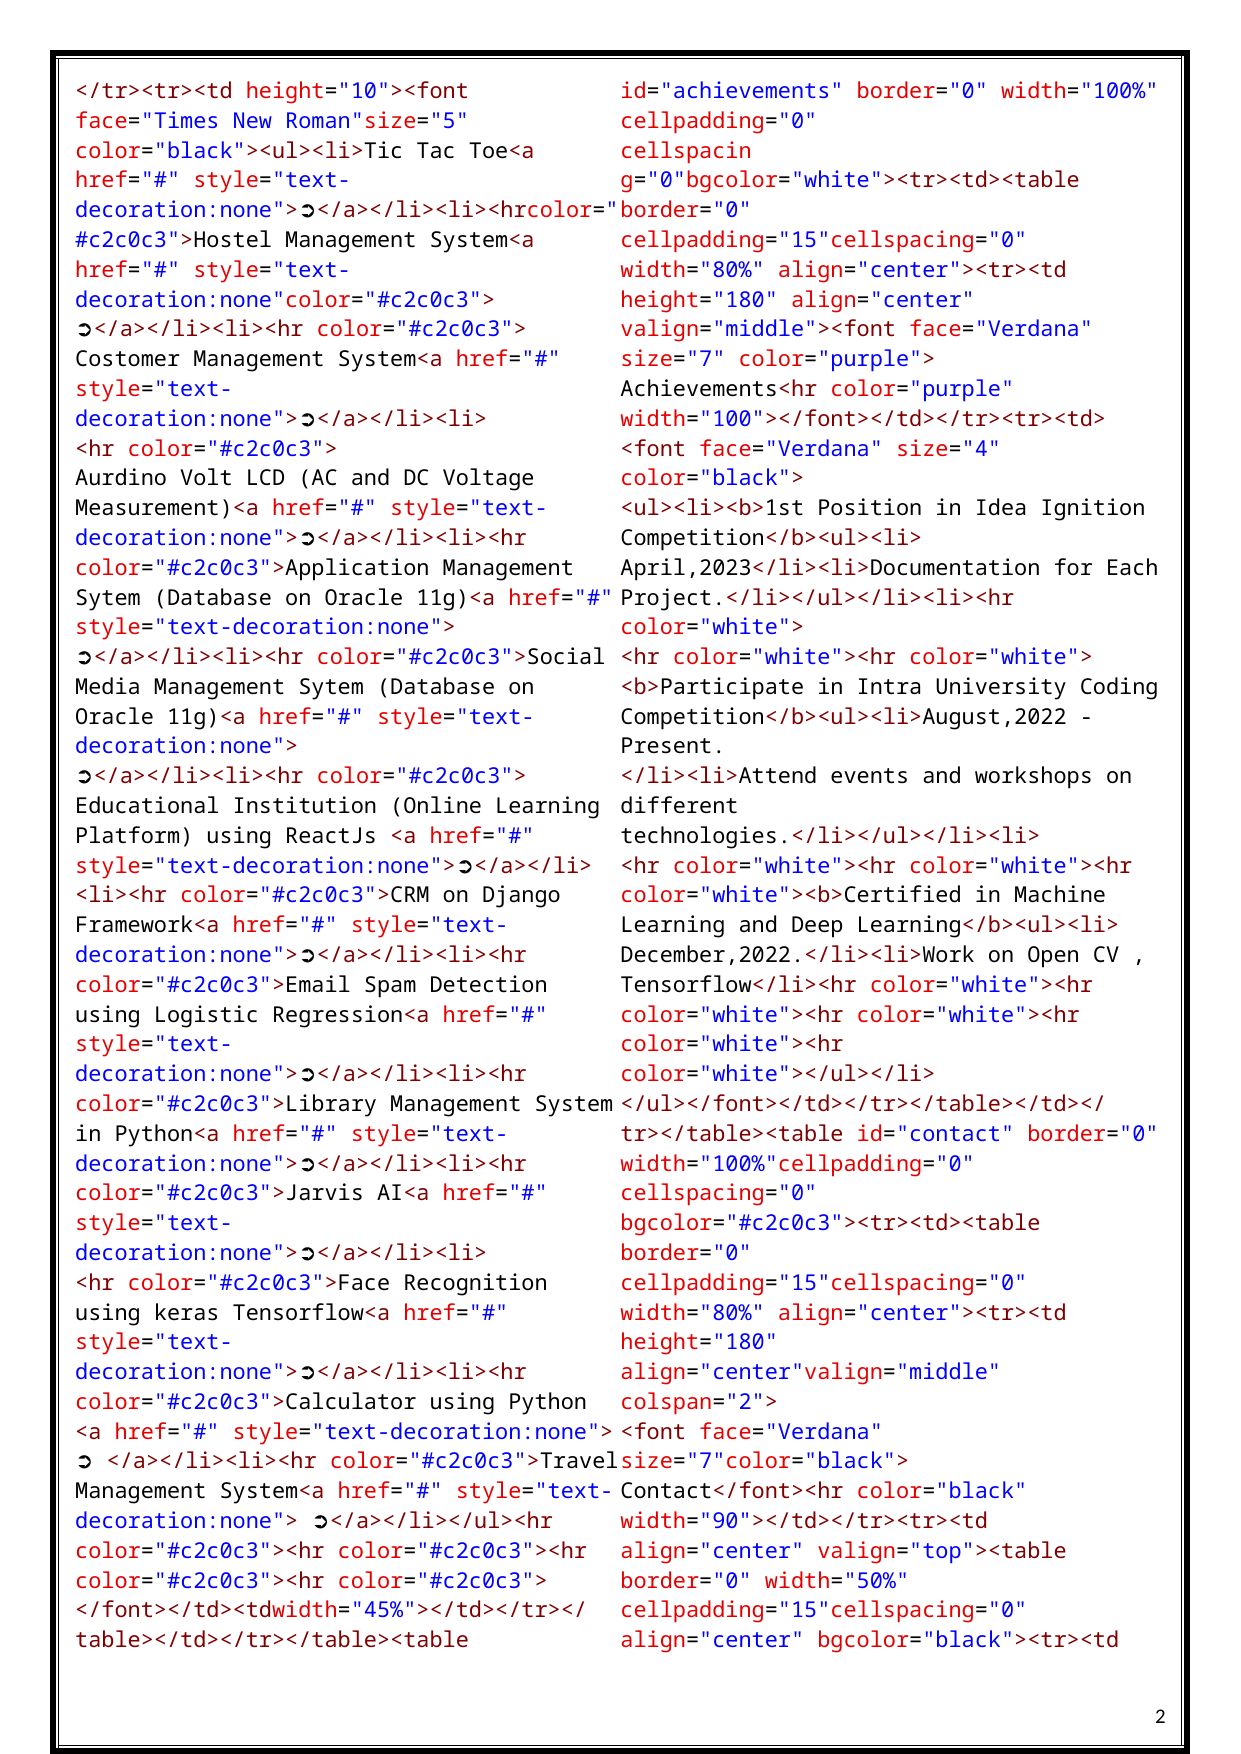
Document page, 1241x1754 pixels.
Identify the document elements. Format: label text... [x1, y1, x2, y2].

text ➲</a></li><li><hr color="#c2c0c3">Social Media Management Sytem (Database on Oracle 11g)<a href="#" style="text-decoration:none"> [75, 641, 620, 760]
text </font></td><tdwidth="45%"></td></tr></table></td></tr></table><table id="achievements" border="0" width="100%" cellpadding="0" cellspacing="0"bgcolor="white"><tr><td><table border="0" cellpadding="15"cellspacing="0" width="80%" align="center"><tr><td height="180" align="center" valign="middle"><font face="Verdana" size="7" color="purple"> [75, 1594, 620, 1654]
text Costomer Management System<a href="#" style="text-decoration:none">➲</a></li><li> [75, 343, 620, 432]
text <hr color="#c2c0c3"> [75, 432, 620, 462]
text <a href="#" style="text-decoration:none"> [75, 1416, 620, 1445]
text </ul></font></td></tr></table></td></tr></table><table id="contact" border="0" width="100%"cellpadding="0" cellspacing="0" bgcolor="#c2c0c3"><tr><td><table border="0" cellpadding="15"cellspacing="0" width="80%" align="center"><tr><td height="180" align="center"valign="middle" colspan="2"> [620, 1088, 1165, 1416]
text Achievements<hr color="purple" width="100"></font></td></tr><tr><td> [620, 373, 1165, 432]
text </font></td><tdwidth="45%"></td></tr></table></td></tr></table><table id="achievements" border="0" width="100%" cellpadding="0" cellspacing="0"bgcolor="white"><tr><td><table border="0" cellpadding="15"cellspacing="0" width="80%" align="center"><tr><td height="180" align="center" valign="middle"><font face="Verdana" size="7" color="purple"> [620, 75, 1165, 373]
text <b>Participate in Intra University Coding Competition</b><ul><li>August,2022 - Present. [620, 671, 1165, 760]
text December,2022.</li><li>Work on Open CV , Tensorflow</li><hr color="white"><hr color="white"><hr color="white"><hr color="white"><hr color="white"></ul></li> [620, 939, 1165, 1088]
text <hr color="#c2c0c3">Face Recognition using keras Tensorflow<a href="#" style="text-decoration:none">➲</a></li><li><hr color="#c2c0c3">Calculator using Python [75, 1267, 620, 1416]
text <ul><li><b>1st Position in Idea Ignition Competition</b><ul><li> [620, 492, 1165, 552]
text </li><li>Attend events and workshops on [620, 760, 1165, 790]
text ➲</a></li><li><hr color="#c2c0c3"> [75, 760, 620, 790]
text ➲ </a></li><li><hr color="#c2c0c3">Travel Management System<a href="#" style="text-decoration:none"> ➲</a></li></ul><hr color="#c2c0c3"><hr color="#c2c0c3"><hr color="#c2c0c3"><hr color="#c2c0c3"> [75, 1445, 620, 1594]
text Aurdino Volt LCD (AC and DC Voltage Measurement)<a href="#" style="text-decoration:none">➲</a></li><li><hr color="#c2c0c3">Application Management Sytem (Database on Oracle 11g)<a href="#" style="text-decoration:none"> [75, 462, 620, 641]
text different technologies.</li></ul></li><li> [620, 790, 1165, 849]
text <font face="Verdana" size="4" color="black"> [620, 432, 1165, 492]
text <hr color="white"><hr color="white"><hr color="white"><b>Certified in Machine Learning and Deep Learning</b><ul><li> [620, 849, 1165, 939]
text Educational Institution (Online Learning Platform) using ReactJs <a href="#" style="text-decoration:none">➲</a></li> [75, 790, 620, 879]
text ➲</a></li><li><hr color="#c2c0c3"> [75, 313, 620, 343]
text <font face="Verdana" size="7"color="black"> [620, 1416, 1165, 1475]
text April,2023</li><li>Documentation for Each Project.</li></ul></li><li><hr color="white"> [620, 552, 1165, 641]
text </tr><tr><td height="10"><font face="Times New Roman"size="5" color="black"><ul><li>Tic Tac Toe<a href="#" style="text-decoration:none">➲</a></li><li><hrcolor="#c2c0c3">Hostel Management System<a href="#" style="text-decoration:none"color="#c2c0c3"> [75, 75, 620, 313]
text <li><hr color="#c2c0c3">CRM on Django Framework<a href="#" style="text-decoration:none">➲</a></li><li><hr color="#c2c0c3">Email Spam Detection using Logistic Regression<a href="#" style="text-decoration:none">➲</a></li><li><hr color="#c2c0c3">Library Management System in Python<a href="#" style="text-decoration:none">➲</a></li><li><hr color="#c2c0c3">Jarvis AI<a href="#" style="text-decoration:none">➲</a></li><li> [75, 879, 620, 1267]
text <hr color="white"><hr color="white"> [620, 641, 1165, 671]
